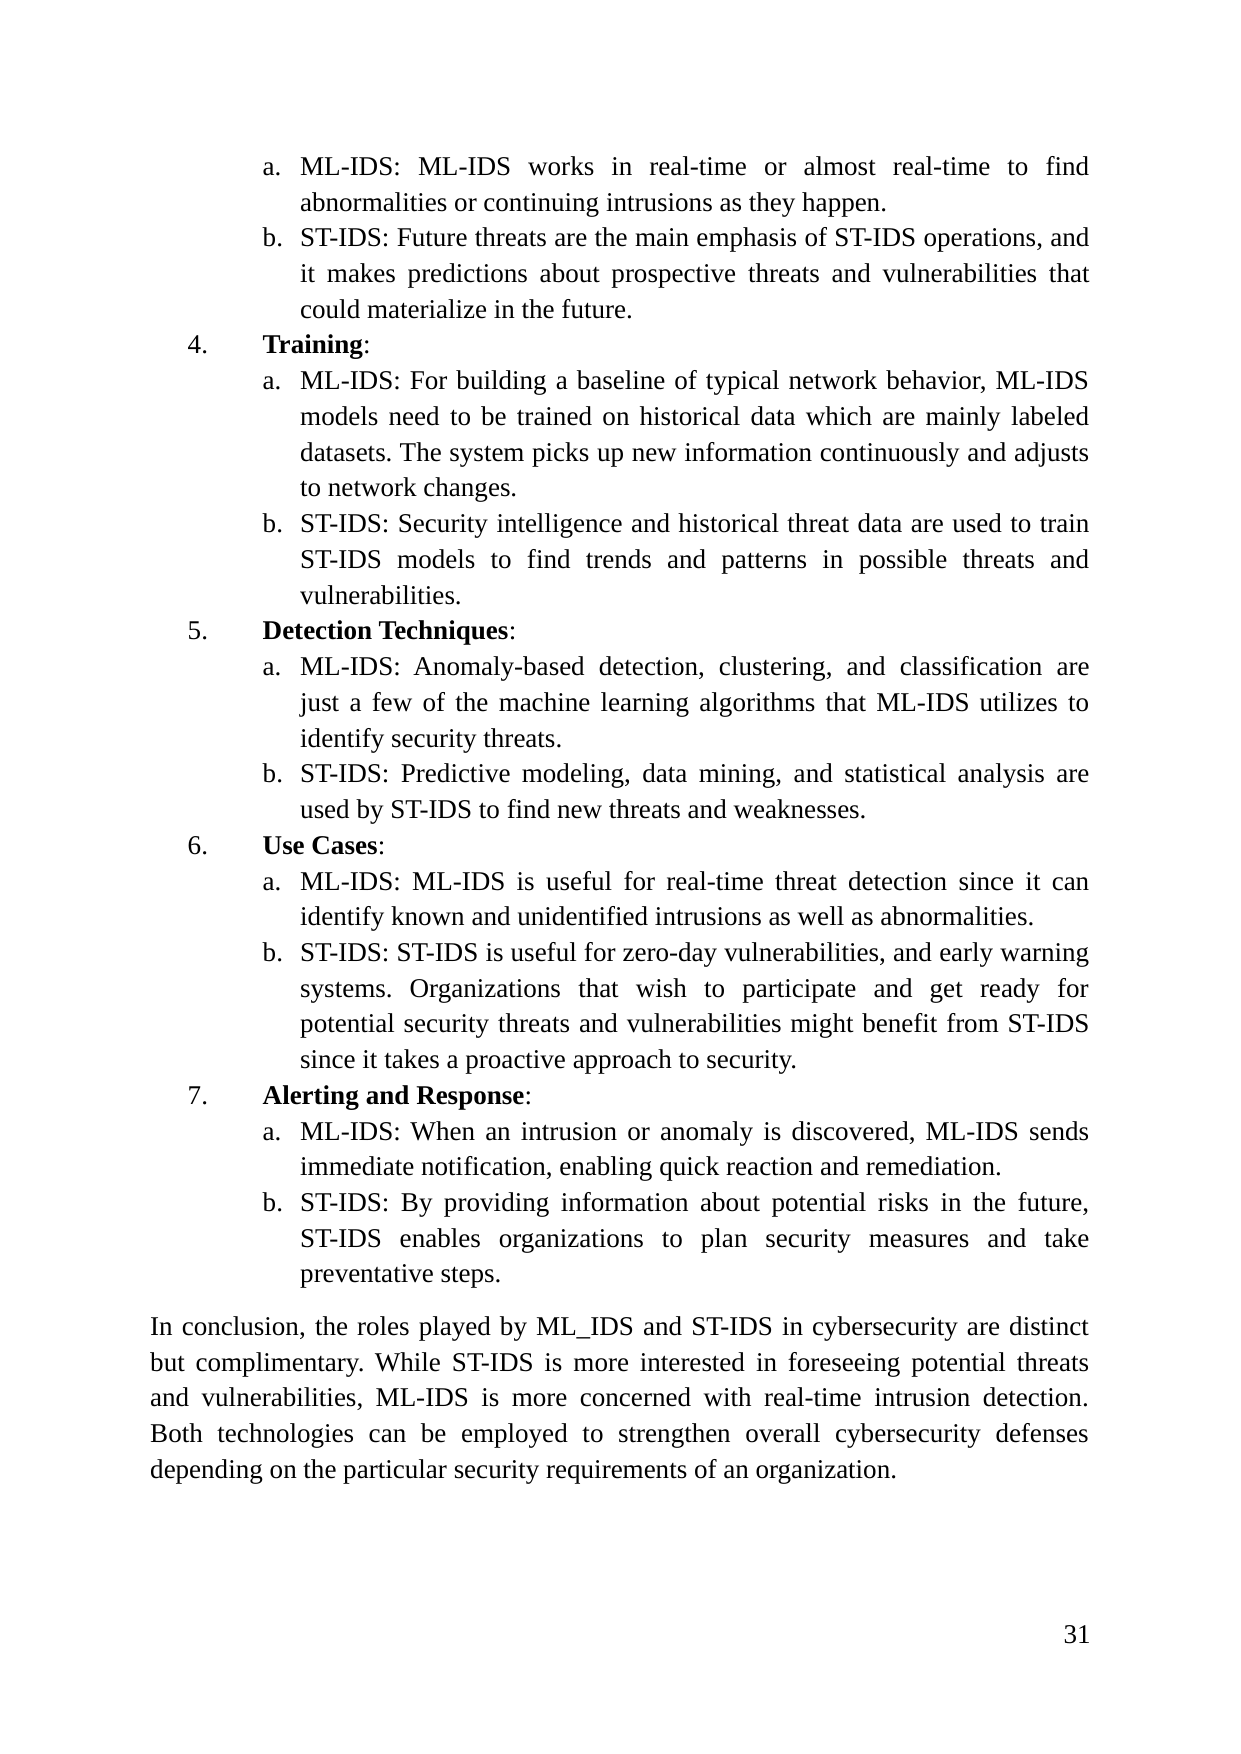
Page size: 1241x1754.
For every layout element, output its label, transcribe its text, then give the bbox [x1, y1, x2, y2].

list ML-IDS: For building a baseline of typical network behavior, ML-IDS models need to be trained on historical data which are mainly labeled datasets. The system picks up new information continuously and adjusts to network changes. [262, 364, 1090, 503]
text In conclusion, the roles played by ML_IDS and ST-IDS in cybersecurity are distinct but complimentary. While ST-IDS is more interested in foreseeing potential threats and vulnerabilities, ML-IDS is more concerned with real-time intrusion detection. Both technologies can be employed to strengthen overall cybersecurity defenses depending on the particular security requirements of an organization. [150, 1310, 1090, 1484]
list ST-IDS: ST-IDS is useful for zero-day vulnerabilities, and early warning systems. Organizations that wish to participate and get ready for potential security threats and vulnerabilities might benefit from ST-IDS since it takes a proactive approach to security. [262, 936, 1090, 1074]
list ML-IDS: ML-IDS is useful for real-time threat detection since it can identify known and unidentified intrusions as well as abnormalities. [262, 864, 1090, 931]
list Use Cases: [187, 829, 1090, 860]
list ML-IDS: ML-IDS works in real-time or almost real-time to find abnormalities or continuing intrusions as they happen. [262, 150, 1090, 217]
list Detection Techniques: [187, 614, 1090, 646]
list ST-IDS: Security intelligence and historical threat data are used to train ST-IDS models to find trends and patterns in possible threats and vulnerabilities. [262, 507, 1090, 610]
list Training: [187, 329, 1090, 360]
list ST-IDS: Predictive modeling, data mining, and statistical analysis are used by ST-IDS to find new threats and weaknesses. [262, 757, 1090, 824]
list Alerting and Response: [187, 1079, 1090, 1110]
list ML-IDS: When an intrusion or anomaly is discovered, ML-IDS sends immediate notification, enabling quick reaction and remediation. [262, 1115, 1090, 1182]
list ML-IDS: Anomaly-based detection, clustering, and classification are just a few of the machine learning algorithms that ML-IDS utilizes to identify security threats. [262, 650, 1090, 753]
list ST-IDS: By providing information about potential risks in the future, ST-IDS enables organizations to plan security measures and take preventative steps. [262, 1186, 1090, 1289]
list ST-IDS: Future threats are the main emphasis of ST-IDS operations, and it makes predictions about prospective threats and vulnerabilities that could materialize in the future. [262, 221, 1090, 324]
